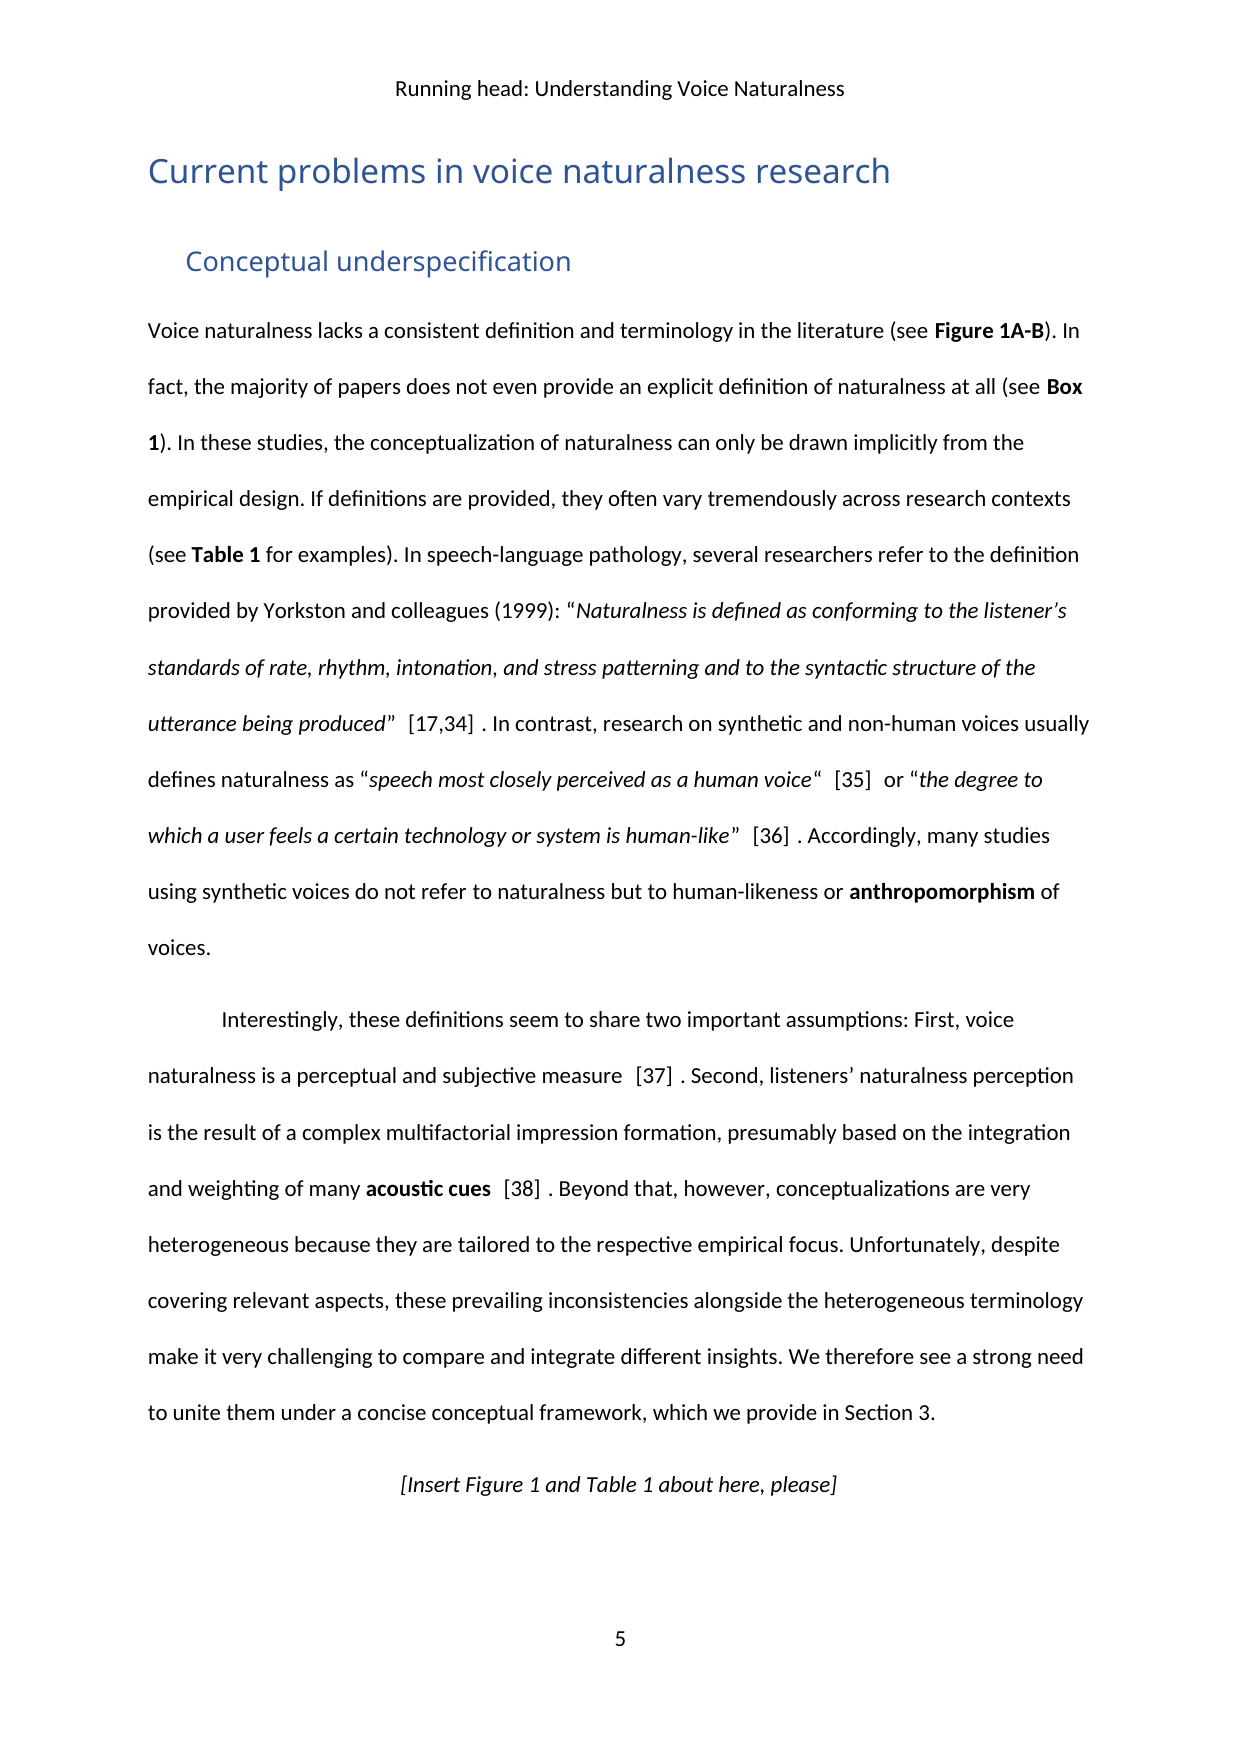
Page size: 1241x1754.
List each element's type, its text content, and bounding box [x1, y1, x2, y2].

subtitle Conceptual underspecification [185, 243, 1093, 279]
subtitle Current problems in voice naturalness research [148, 148, 1093, 193]
text Voice naturalness lacks a consistent definition and terminology in the literature (see Figure 1A-B). In fact, the majority of papers does not even provide an explicit definition of naturalness at all (see Box 1). In these studies, the conceptualization of naturalness can only be drawn implicitly from the empirical design. If definitions are provided, they often vary tremendously across research contexts (see Table 1 for examples). In speech-language pathology, several researchers refer to the definition provided by Yorkston and colleagues (1999): “Naturalness is defined as conforming to the listener’s standards of rate, rhythm, intonation, and stress patterning and to the syntactic structure of the utterance being produced” . In contrast, research on synthetic and non-human voices usually defines naturalness as “speech most closely perceived as a human voice“ or “the degree to which a user feels a certain technology or system is human-like” . Accordingly, many studies using synthetic voices do not refer to naturalness but to human-likeness or anthropomorphism of voices. [148, 316, 1093, 961]
text [Insert Figure 1 and Table 1 about here, please] [148, 1471, 1093, 1498]
text Interestingly, these definitions seem to share two important assumptions: First, voice naturalness is a perceptual and subjective measure . Second, listeners’ naturalness perception is the result of a complex multifactorial impression formation, presumably based on the integration and weighting of many acoustic cues . Beyond that, however, conceptualizations are very heterogeneous because they are tailored to the respective empirical focus. Unfortunately, despite covering relevant aspects, these prevailing inconsistencies alongside the heterogeneous terminology make it very challenging to compare and integrate different insights. We therefore see a strong need to unite them under a concise conceptual framework, which we provide in Section 3. [148, 1006, 1093, 1426]
